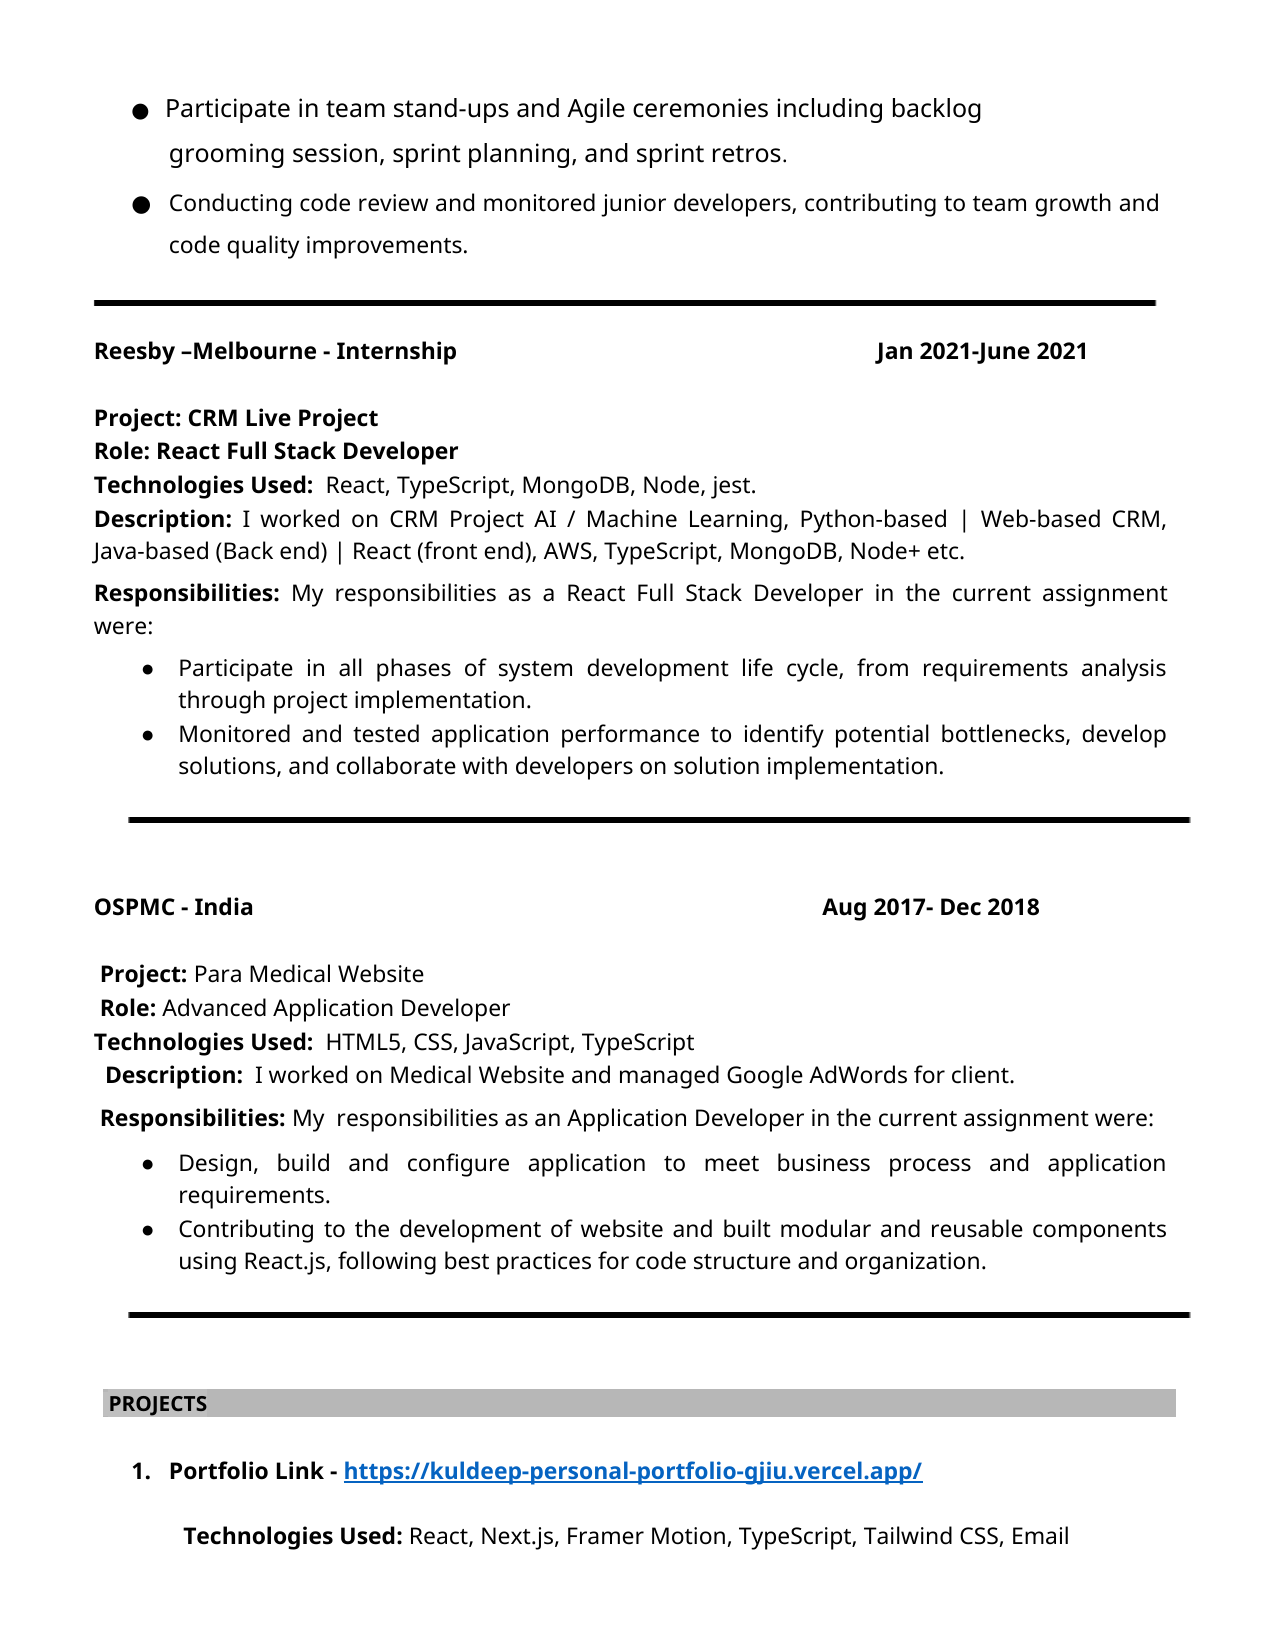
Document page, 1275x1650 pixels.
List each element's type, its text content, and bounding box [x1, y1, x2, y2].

text Role: Advanced Application Developer [94, 992, 1176, 1023]
list Conducting code review and monitored junior developers, contributing to team growth and code quality improvements. [131, 177, 1161, 260]
text Description: I worked on CRM Project AI / Machine Learning, Python-based | Web-based CRM, Java-based (Back end) | React (front end), AWS, TypeScript, MongoDB, Node+ etc. [94, 503, 1168, 566]
list Participate in all phases of system development life cycle, from requirements analysis through project implementation. [141, 652, 1168, 716]
subtitle Reesby –Melbourne - Internship Jan 2021-June 2021 [94, 334, 1176, 366]
text Technologies Used: HTML5, CSS, JavaScript, TypeScript [94, 1026, 1176, 1057]
text Project: CRM Live Project [94, 401, 1176, 433]
list Contributing to the development of website and built modular and reusable components using React.js, following best practices for code structure and organization. [141, 1213, 1168, 1276]
picture [93, 300, 1157, 306]
text Technologies Used: React, TypeScript, MongoDB, Node, jest. [94, 469, 1176, 500]
list Portfolio Link - https://kuldeep-personal-portfolio-gjiu.vercel.app/ [131, 1455, 1176, 1486]
text Technologies Used: React, Next.js, Framer Motion, TypeScript, Tailwind CSS, Email [94, 1520, 1176, 1551]
subtitle PROJECTS [207, 1389, 1176, 1417]
list Design, build and configure application to meet business process and application requirements. [141, 1147, 1168, 1210]
subtitle OSPMC - India Aug 2017- Dec 2018 [94, 891, 1176, 923]
picture [128, 1312, 1191, 1318]
text Description: I worked on Medical Website and managed Google AdWords for client. [105, 1059, 1168, 1091]
text Project: Para Medical Website [94, 958, 1176, 989]
list Monitored and tested application performance to identify potential bottlenecks, develop solutions, and collaborate with developers on solution implementation. [141, 718, 1168, 781]
text Role: React Full Stack Developer [94, 435, 1176, 466]
text Responsibilities: My responsibilities as a React Full Stack Developer in the current assignment were: [94, 577, 1168, 641]
list Participate in team stand-ups and Agile ceremonies including backlog grooming session, sprint planning, and sprint retros. [131, 86, 1059, 170]
text Responsibilities: My responsibilities as an Application Developer in the current assignment were: [94, 1102, 1176, 1133]
picture [128, 817, 1191, 823]
